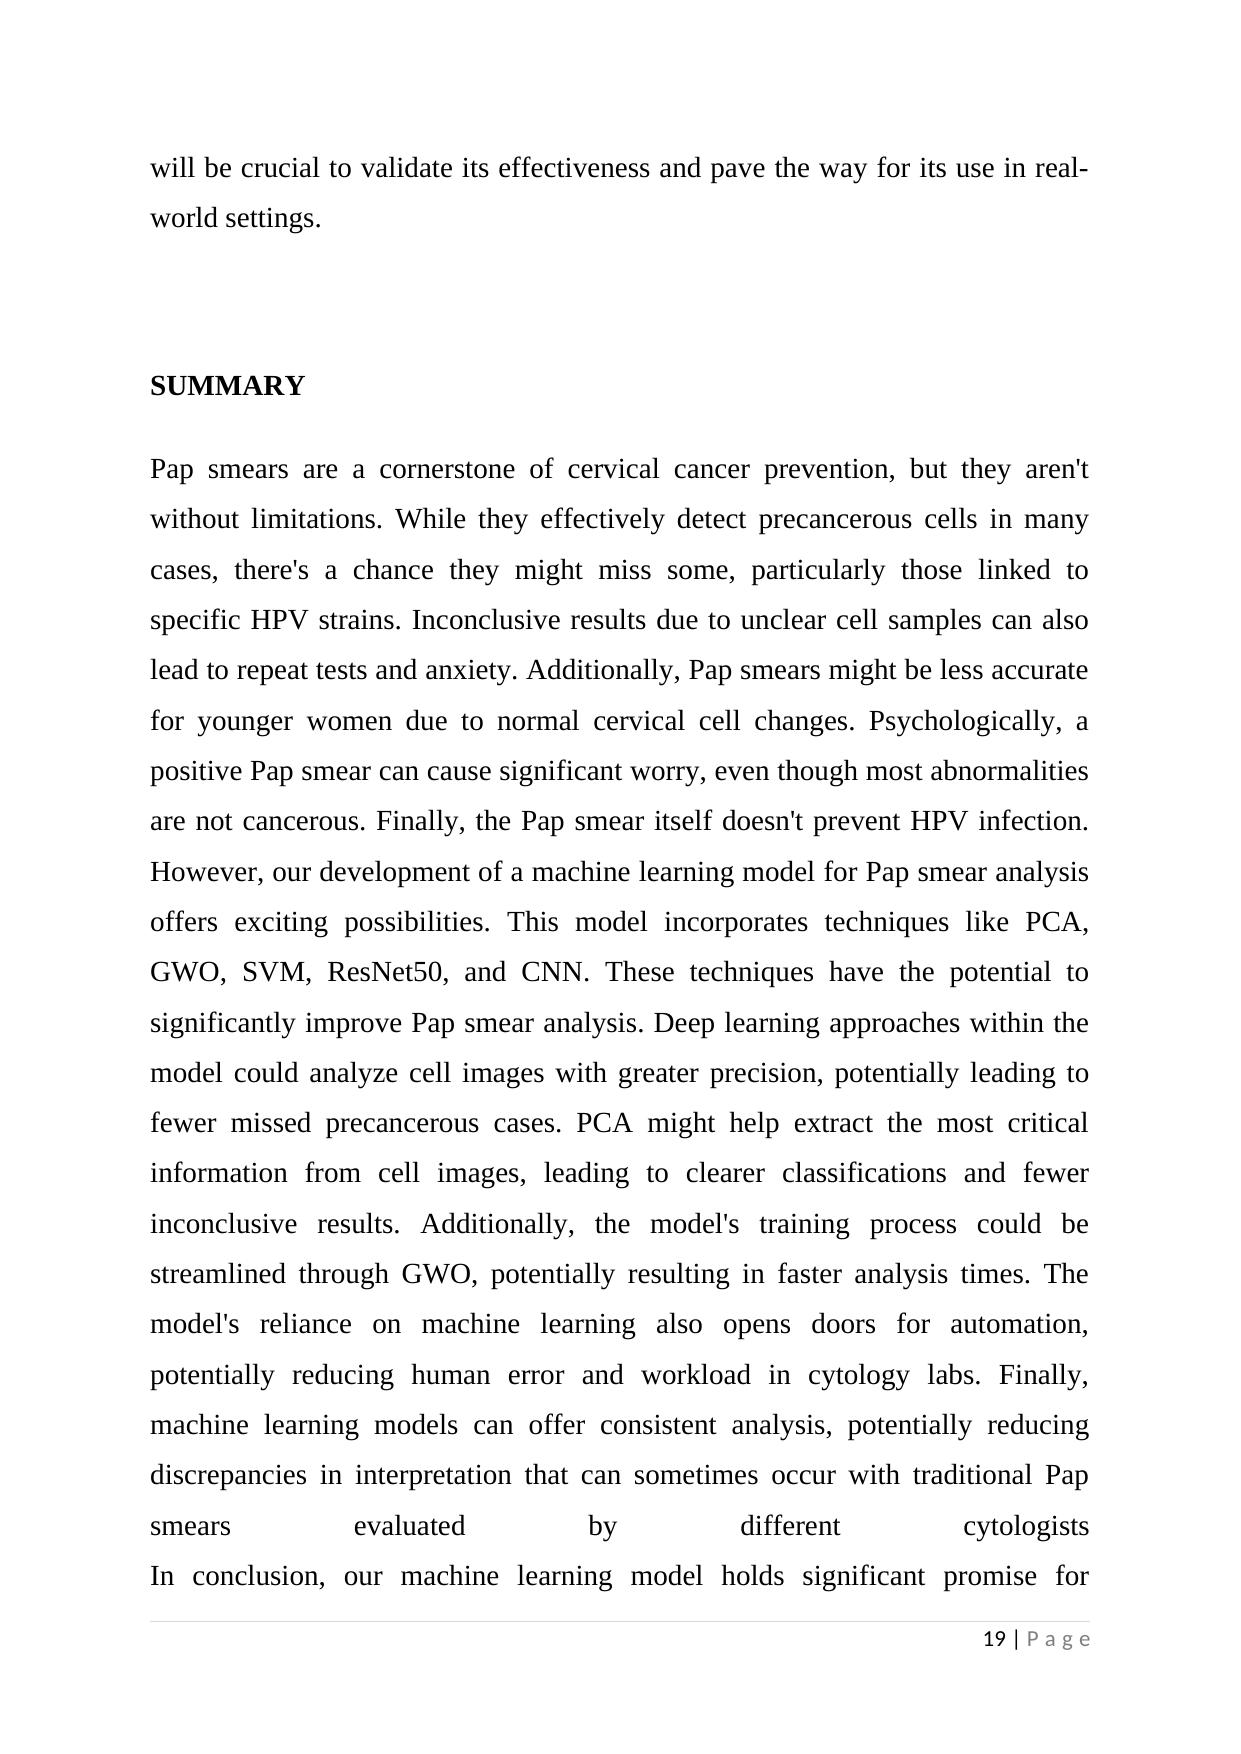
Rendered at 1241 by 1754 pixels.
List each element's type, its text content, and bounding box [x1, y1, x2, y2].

text SUMMARY [150, 368, 1090, 401]
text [150, 451, 1090, 1592]
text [150, 150, 1090, 234]
